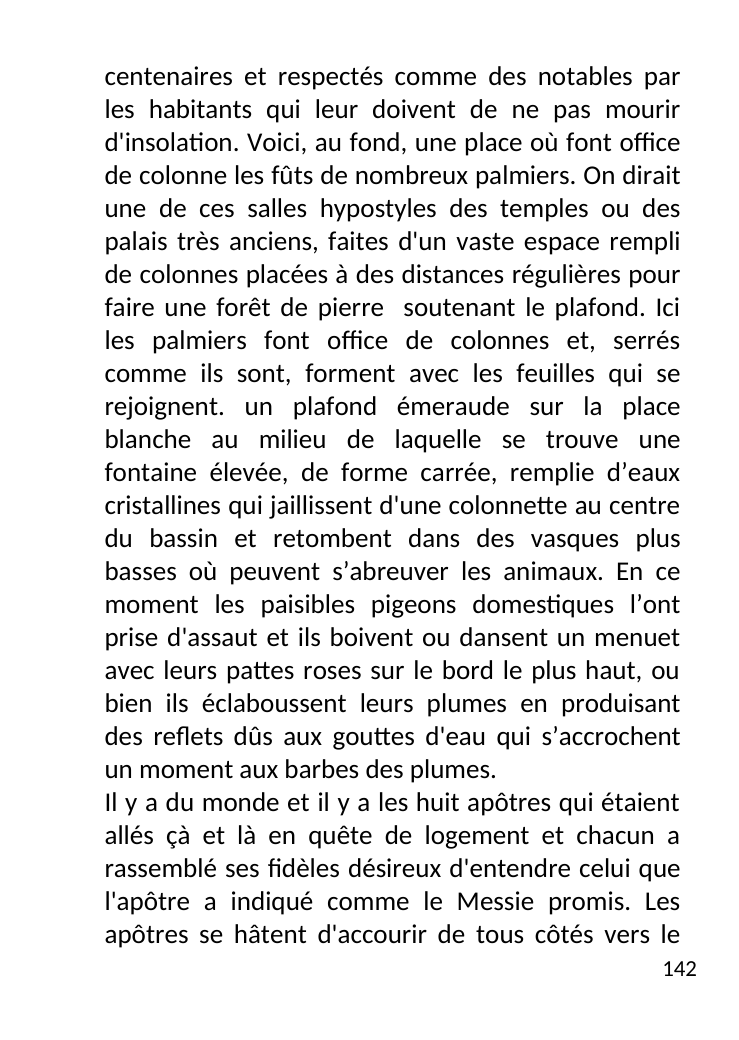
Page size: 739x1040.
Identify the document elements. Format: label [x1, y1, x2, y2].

text [104, 59, 681, 786]
text [104, 786, 681, 951]
